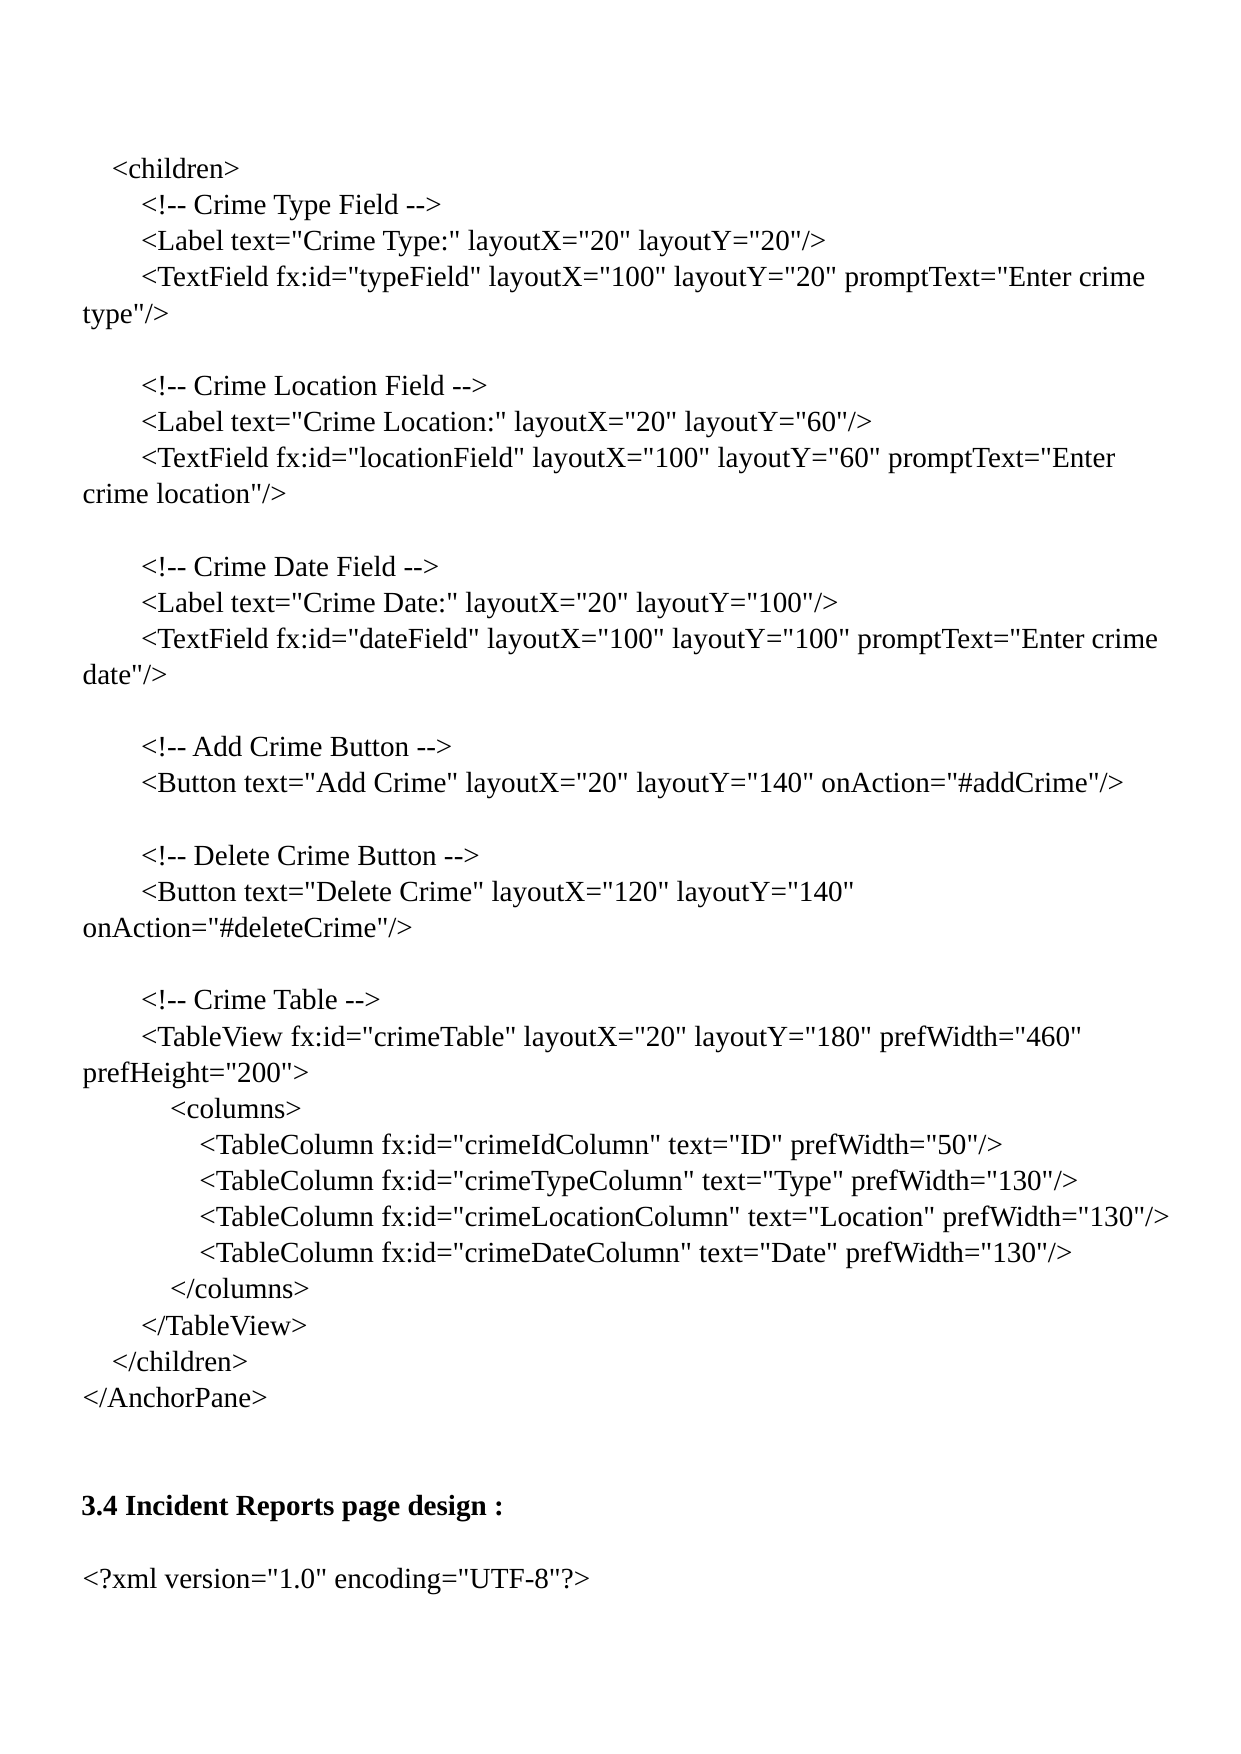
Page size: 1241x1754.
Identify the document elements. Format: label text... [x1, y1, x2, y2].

text 3.4 Incident Reports page design : [81, 1488, 1172, 1522]
text </children> [82, 1344, 1172, 1377]
text <TableColumn fx:id="crimeTypeColumn" text="Type" prefWidth="130"/> [82, 1163, 1172, 1197]
text <Label text="Crime Location:" layoutX="20" layoutY="60"/> [82, 404, 1172, 438]
text <!-- Crime Location Field --> [82, 368, 1172, 402]
text </AnchorPane> [82, 1380, 1172, 1414]
text <TableColumn fx:id="crimeDateColumn" text="Date" prefWidth="130"/> [82, 1236, 1172, 1269]
text <children> [82, 151, 1172, 185]
text </TableView> [82, 1308, 1172, 1341]
text <?xml version="1.0" encoding="UTF-8"?> [82, 1561, 1172, 1595]
text <!-- Crime Type Field --> [82, 187, 1172, 221]
text <TableView fx:id="crimeTable" layoutX="20" layoutY="180" prefWidth="460" prefHeight="200"> [82, 1019, 1172, 1088]
text <TableColumn fx:id="crimeLocationColumn" text="Location" prefWidth="130"/> [82, 1199, 1172, 1233]
text <TextField fx:id="typeField" layoutX="100" layoutY="20" promptText="Enter crime type"/> [82, 259, 1172, 329]
text <Button text="Add Crime" layoutX="20" layoutY="140" onAction="#addCrime"/> [82, 766, 1172, 799]
text <TextField fx:id="dateField" layoutX="100" layoutY="100" promptText="Enter crime date"/> [82, 621, 1172, 691]
text <!-- Crime Date Field --> [82, 549, 1172, 582]
text <Button text="Delete Crime" layoutX="120" layoutY="140" onAction="#deleteCrime"/> [82, 874, 1172, 944]
text <Label text="Crime Date:" layoutX="20" layoutY="100"/> [82, 585, 1172, 618]
text <!-- Add Crime Button --> [82, 729, 1172, 763]
text <TableColumn fx:id="crimeIdColumn" text="ID" prefWidth="50"/> [82, 1127, 1172, 1161]
text </columns> [82, 1272, 1172, 1305]
text <Label text="Crime Type:" layoutX="20" layoutY="20"/> [82, 223, 1172, 257]
text <!-- Crime Table --> [82, 982, 1172, 1016]
text <TextField fx:id="locationField" layoutX="100" layoutY="60" promptText="Enter crime location"/> [82, 440, 1172, 510]
text <columns> [82, 1091, 1172, 1124]
text <!-- Delete Crime Button --> [82, 838, 1172, 871]
